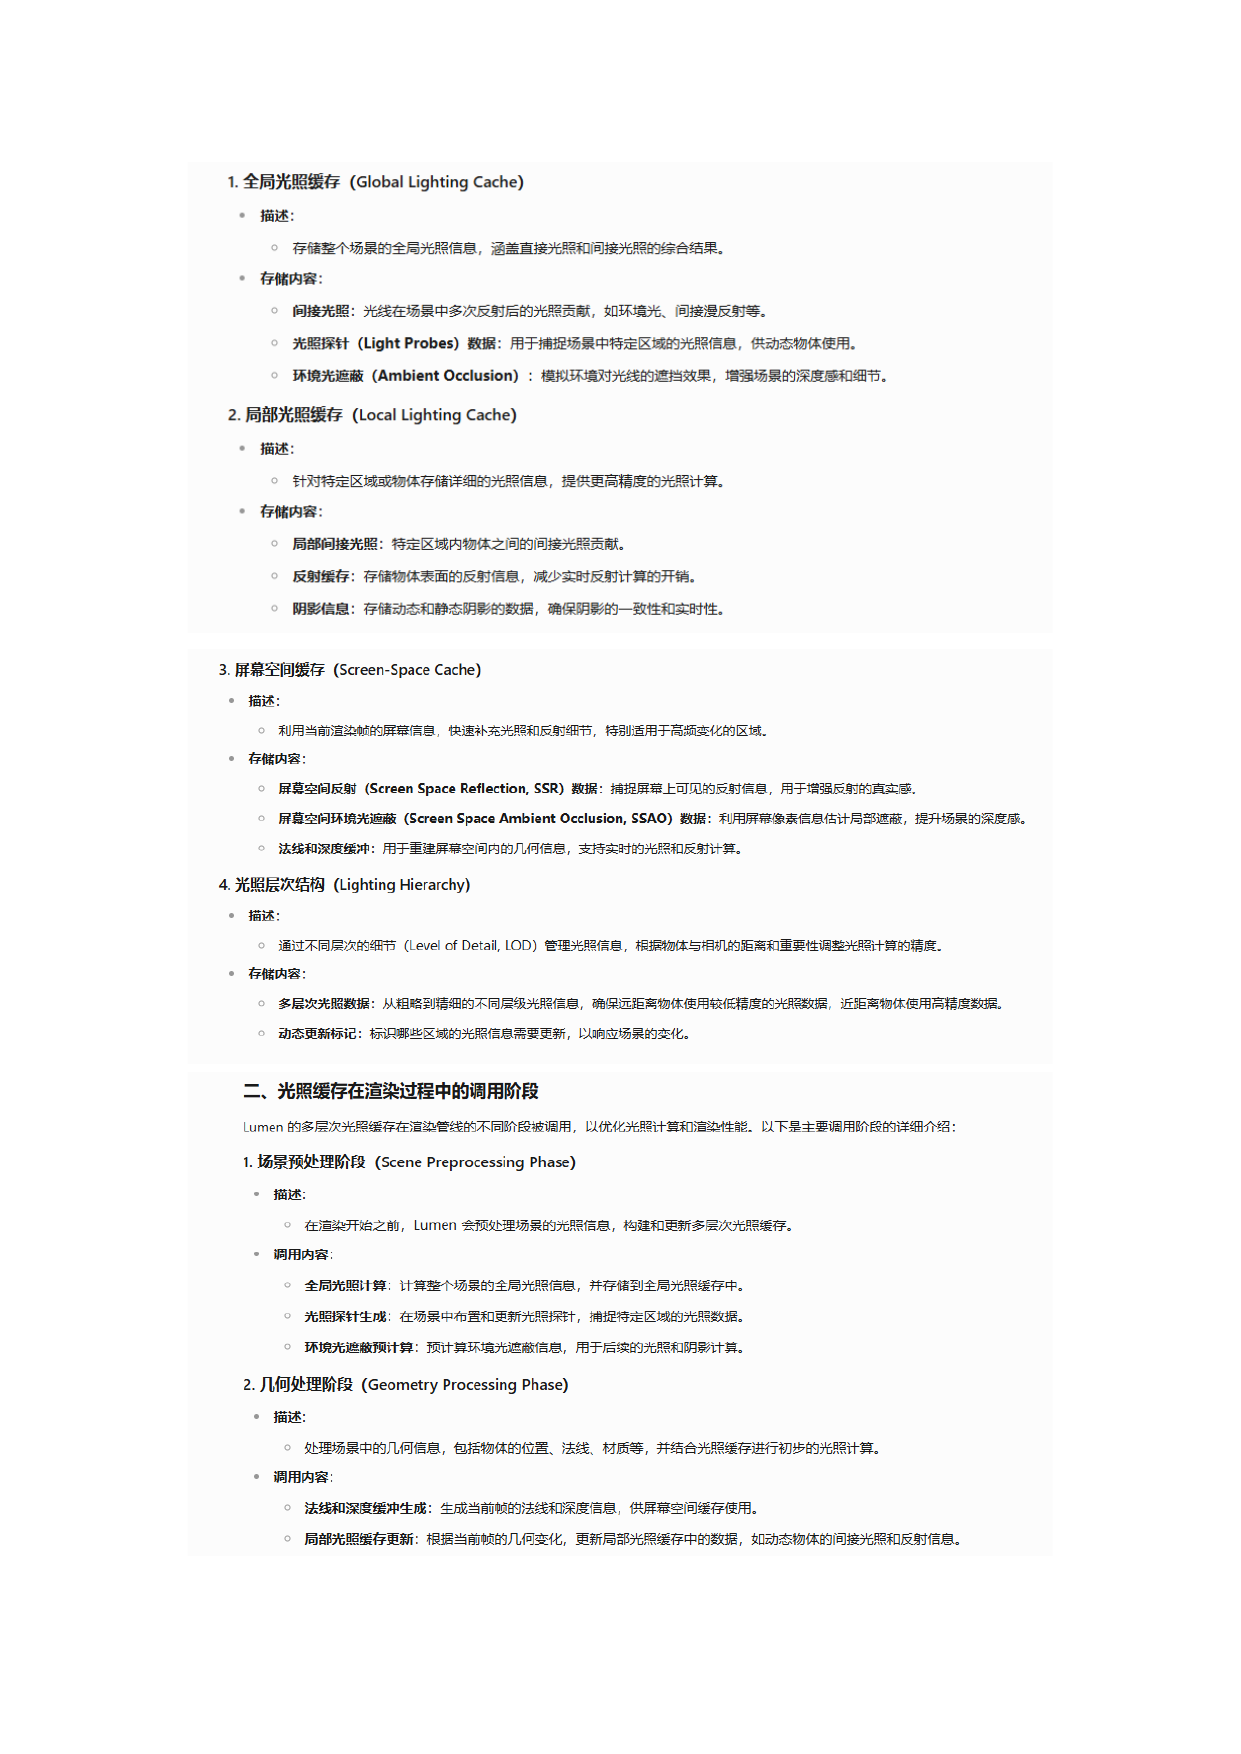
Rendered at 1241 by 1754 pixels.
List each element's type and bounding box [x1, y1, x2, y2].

picture [187, 649, 1053, 1064]
picture [187, 162, 1053, 633]
picture [187, 1072, 1053, 1556]
